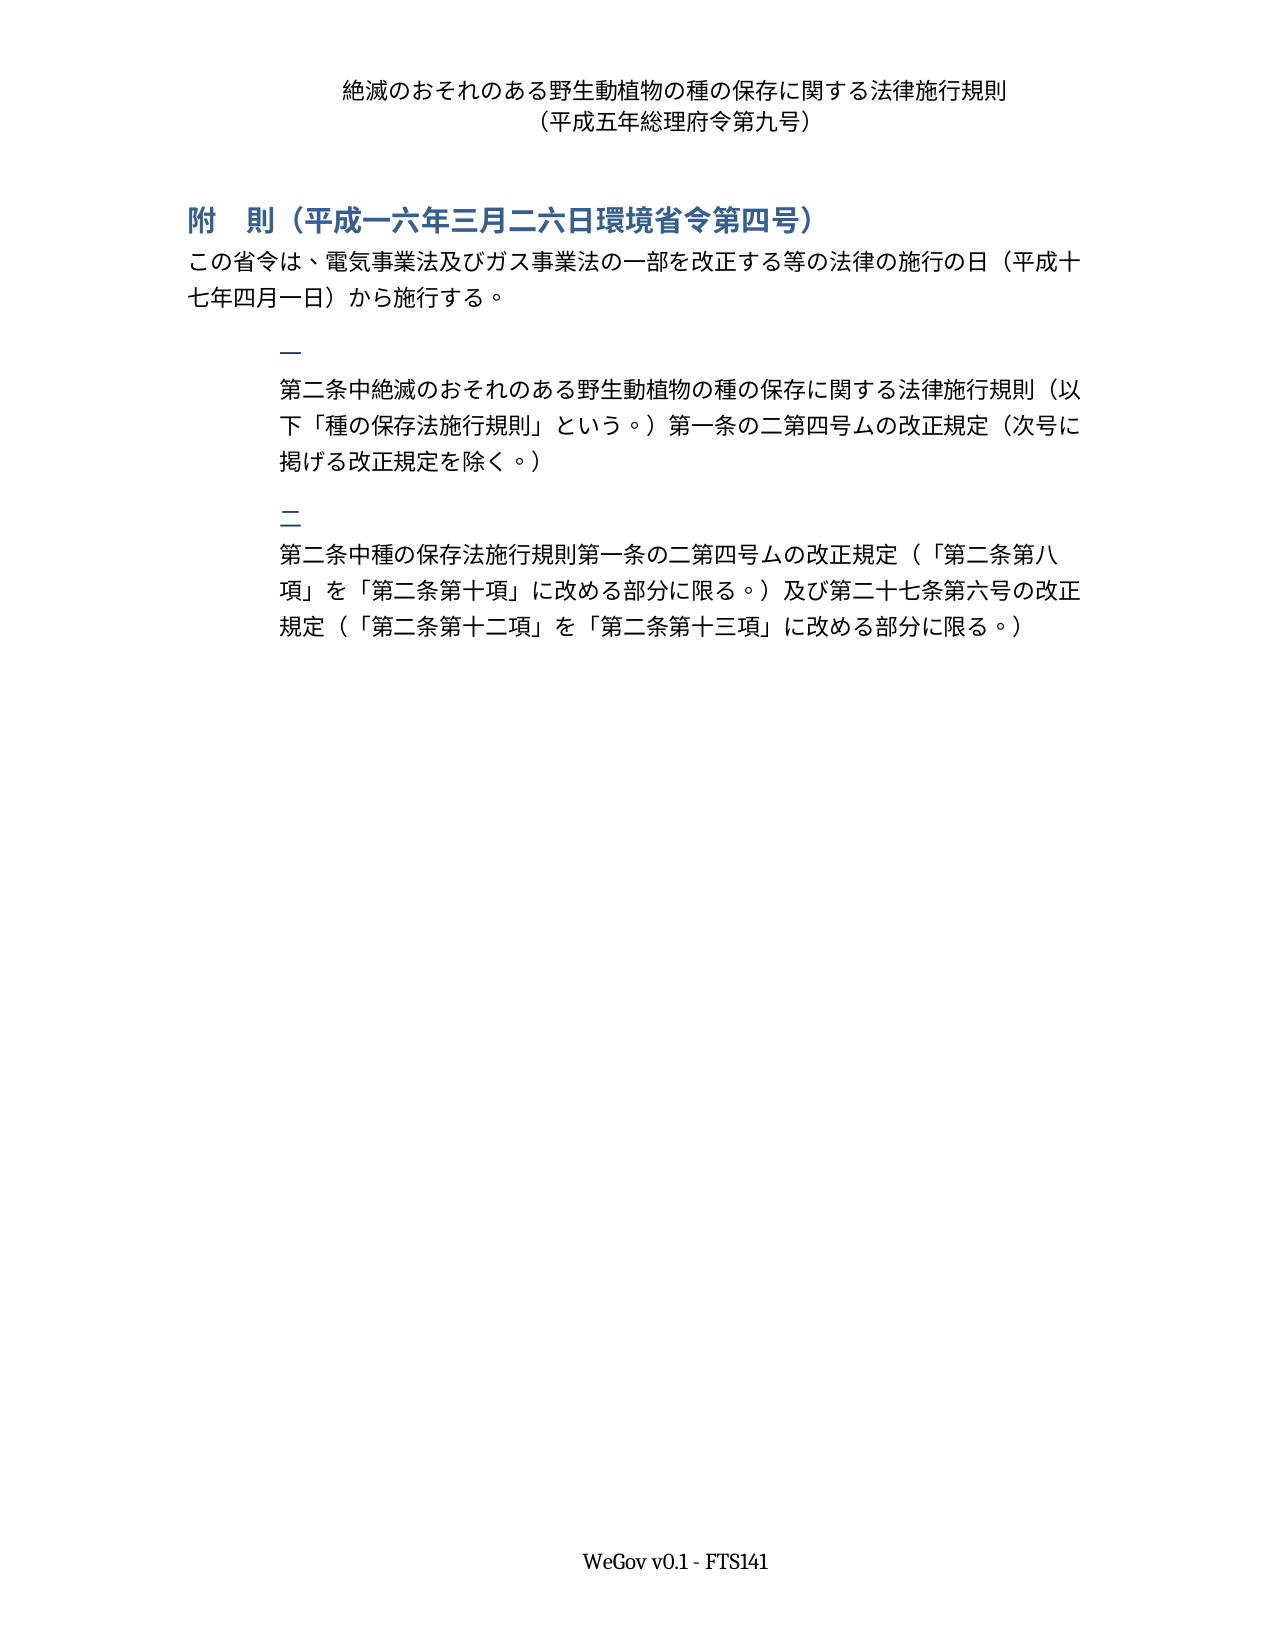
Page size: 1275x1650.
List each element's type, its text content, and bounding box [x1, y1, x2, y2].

text この省令は、電気事業法及びガス事業法の一部を改正する等の法律の施行の日（平成十七年四月一日）から施行する。 [187, 246, 1087, 313]
subtitle 一 [279, 338, 1087, 369]
subtitle 附 則（平成一六年三月二六日環境省令第四号） [187, 200, 1087, 240]
subtitle 二 [279, 503, 1087, 534]
text 第二条中絶滅のおそれのある野生動植物の種の保存に関する法律施行規則（以下「種の保存法施行規則」という。）第一条の二第四号ムの改正規定（次号に掲げる改正規定を除く。） [279, 374, 1087, 477]
text 第二条中種の保存法施行規則第一条の二第四号ムの改正規定（「第二条第八項」を「第二条第十項」に改める部分に限る。）及び第二十七条第六号の改正規定（「第二条第十二項」を「第二条第十三項」に改める部分に限る。） [279, 539, 1087, 642]
